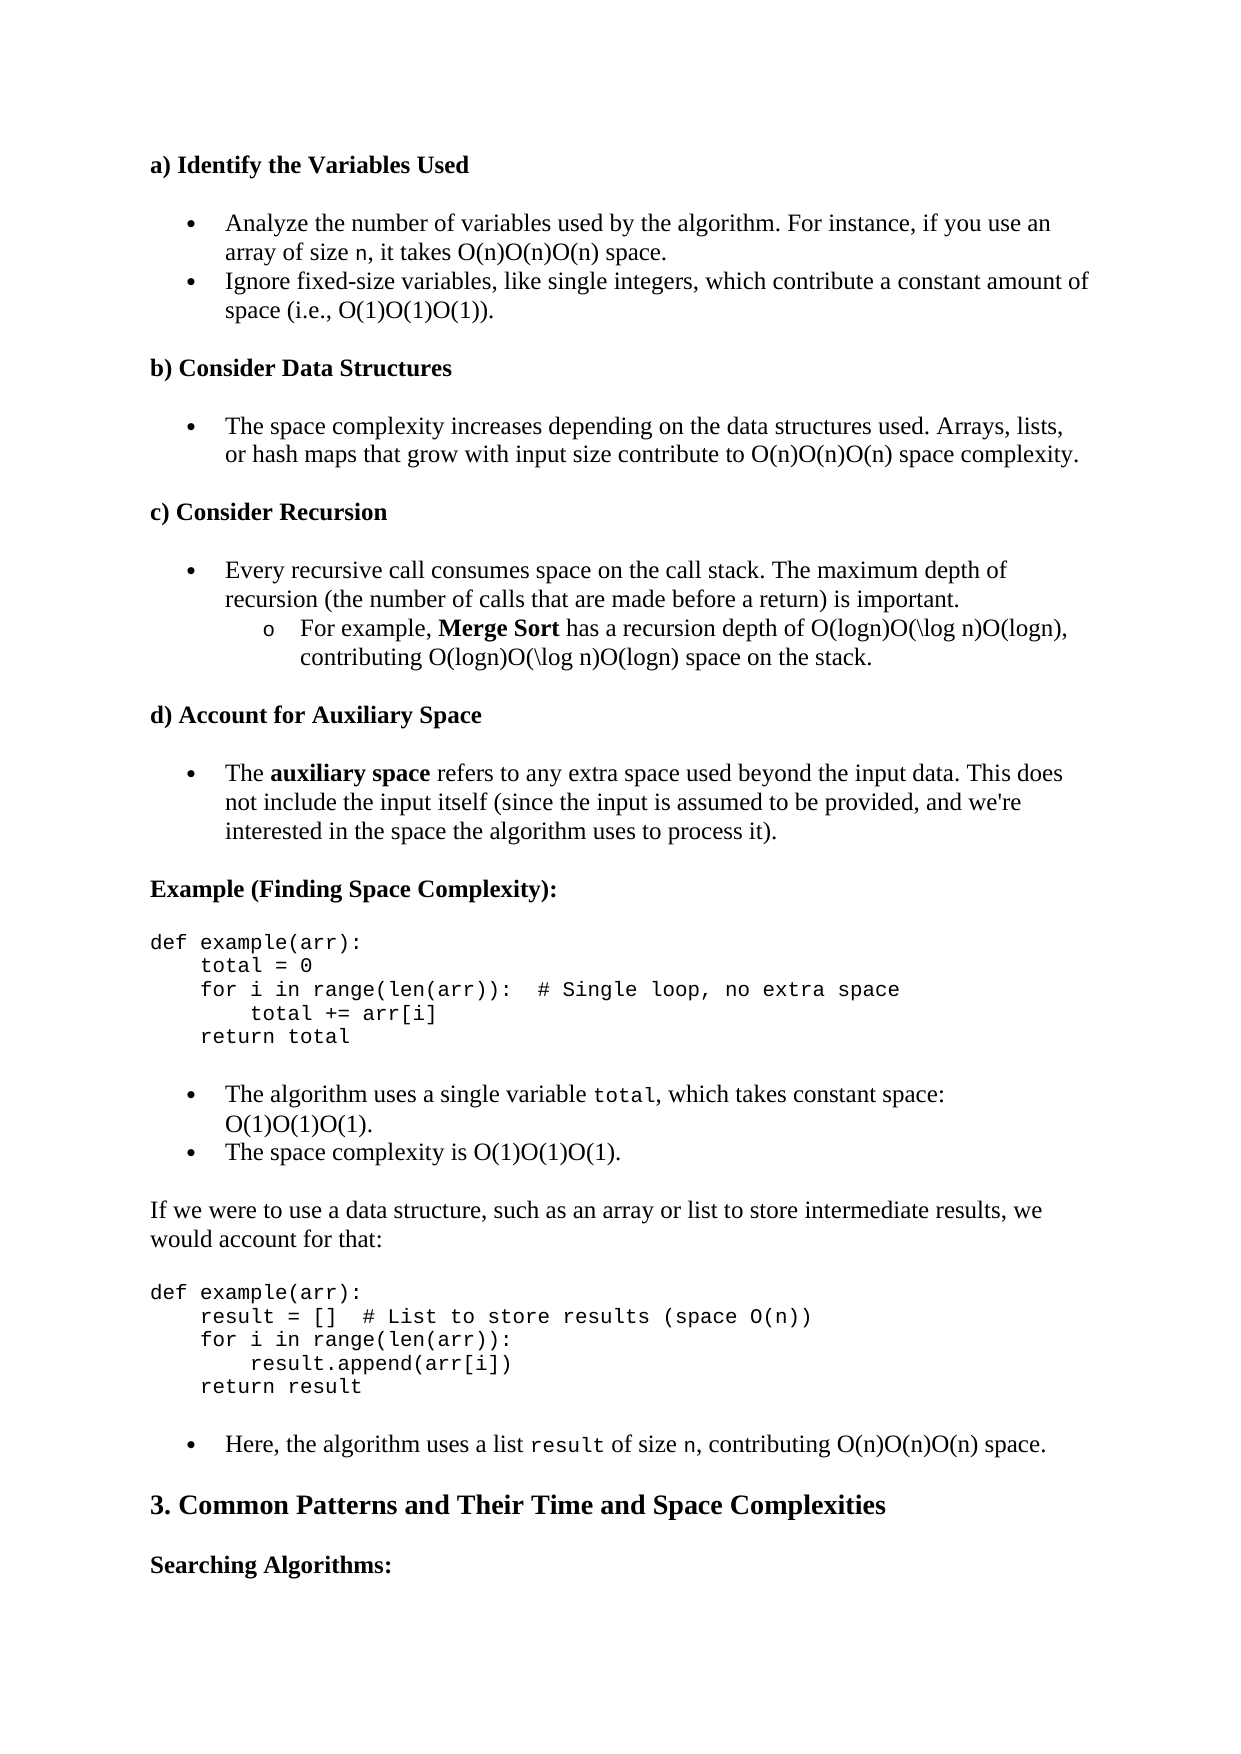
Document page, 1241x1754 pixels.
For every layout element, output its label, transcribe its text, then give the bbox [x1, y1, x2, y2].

list Analyze the number of variables used by the algorithm. For instance, if you use an array of size n, it takes O(n)O(n)O(n) space. [187, 208, 1090, 266]
text return result [150, 1377, 1090, 1400]
list The auxiliary space refers to any extra space used beyond the input data. This does not include the input itself (since the input is assumed to be provided, and we're interested in the space the algorithm uses to process it). [187, 758, 1090, 844]
text Example (Finding Space Complexity): [150, 874, 1090, 902]
text def example(arr): [150, 1282, 1090, 1306]
text 3. Common Patterns and Their Time and Space Complexities [150, 1488, 1090, 1521]
text If we were to use a data structure, such as an array or list to store intermediate results, we would account for that: [150, 1195, 1090, 1253]
text d) Account for Auxiliary Space [150, 700, 1090, 729]
list The space complexity increases depending on the data structures used. Arrays, lists, or hash maps that grow with input size contribute to O(n)O(n)O(n) space complexity. [187, 411, 1090, 468]
text total = 0 [150, 955, 1090, 979]
text Searching Algorithms: [150, 1550, 1090, 1578]
list Ignore fixed-size variables, like single integers, which contribute a constant amount of space (i.e., O(1)O(1)O(1)). [187, 266, 1090, 324]
list For example, Merge Sort has a recursion depth of O(log⁡n)O(\log n)O(logn), contributing O(log⁡n)O(\log n)O(logn) space on the stack. [262, 613, 1090, 671]
list The algorithm uses a single variable total, which takes constant space: O(1)O(1)O(1). [187, 1079, 1090, 1137]
text result.append(arr[i]) [150, 1353, 1090, 1377]
text total += arr[i] [150, 1003, 1090, 1026]
list Here, the algorithm uses a list result of size n, contributing O(n)O(n)O(n) space. [187, 1429, 1090, 1459]
text b) Consider Data Structures [150, 353, 1090, 382]
text result = [] # List to store results (space O(n)) [150, 1306, 1090, 1329]
list The space complexity is O(1)O(1)O(1). [187, 1137, 1090, 1166]
text return total [150, 1026, 1090, 1050]
text c) Consider Recursion [150, 497, 1090, 526]
text for i in range(len(arr)): [150, 1329, 1090, 1353]
list Every recursive call consumes space on the call stack. The maximum depth of recursion (the number of calls that are made before a return) is important. [187, 555, 1090, 613]
text a) Identify the Variables Used [150, 150, 1090, 179]
text def example(arr): [150, 932, 1090, 955]
text for i in range(len(arr)): # Single loop, no extra space [150, 979, 1090, 1003]
